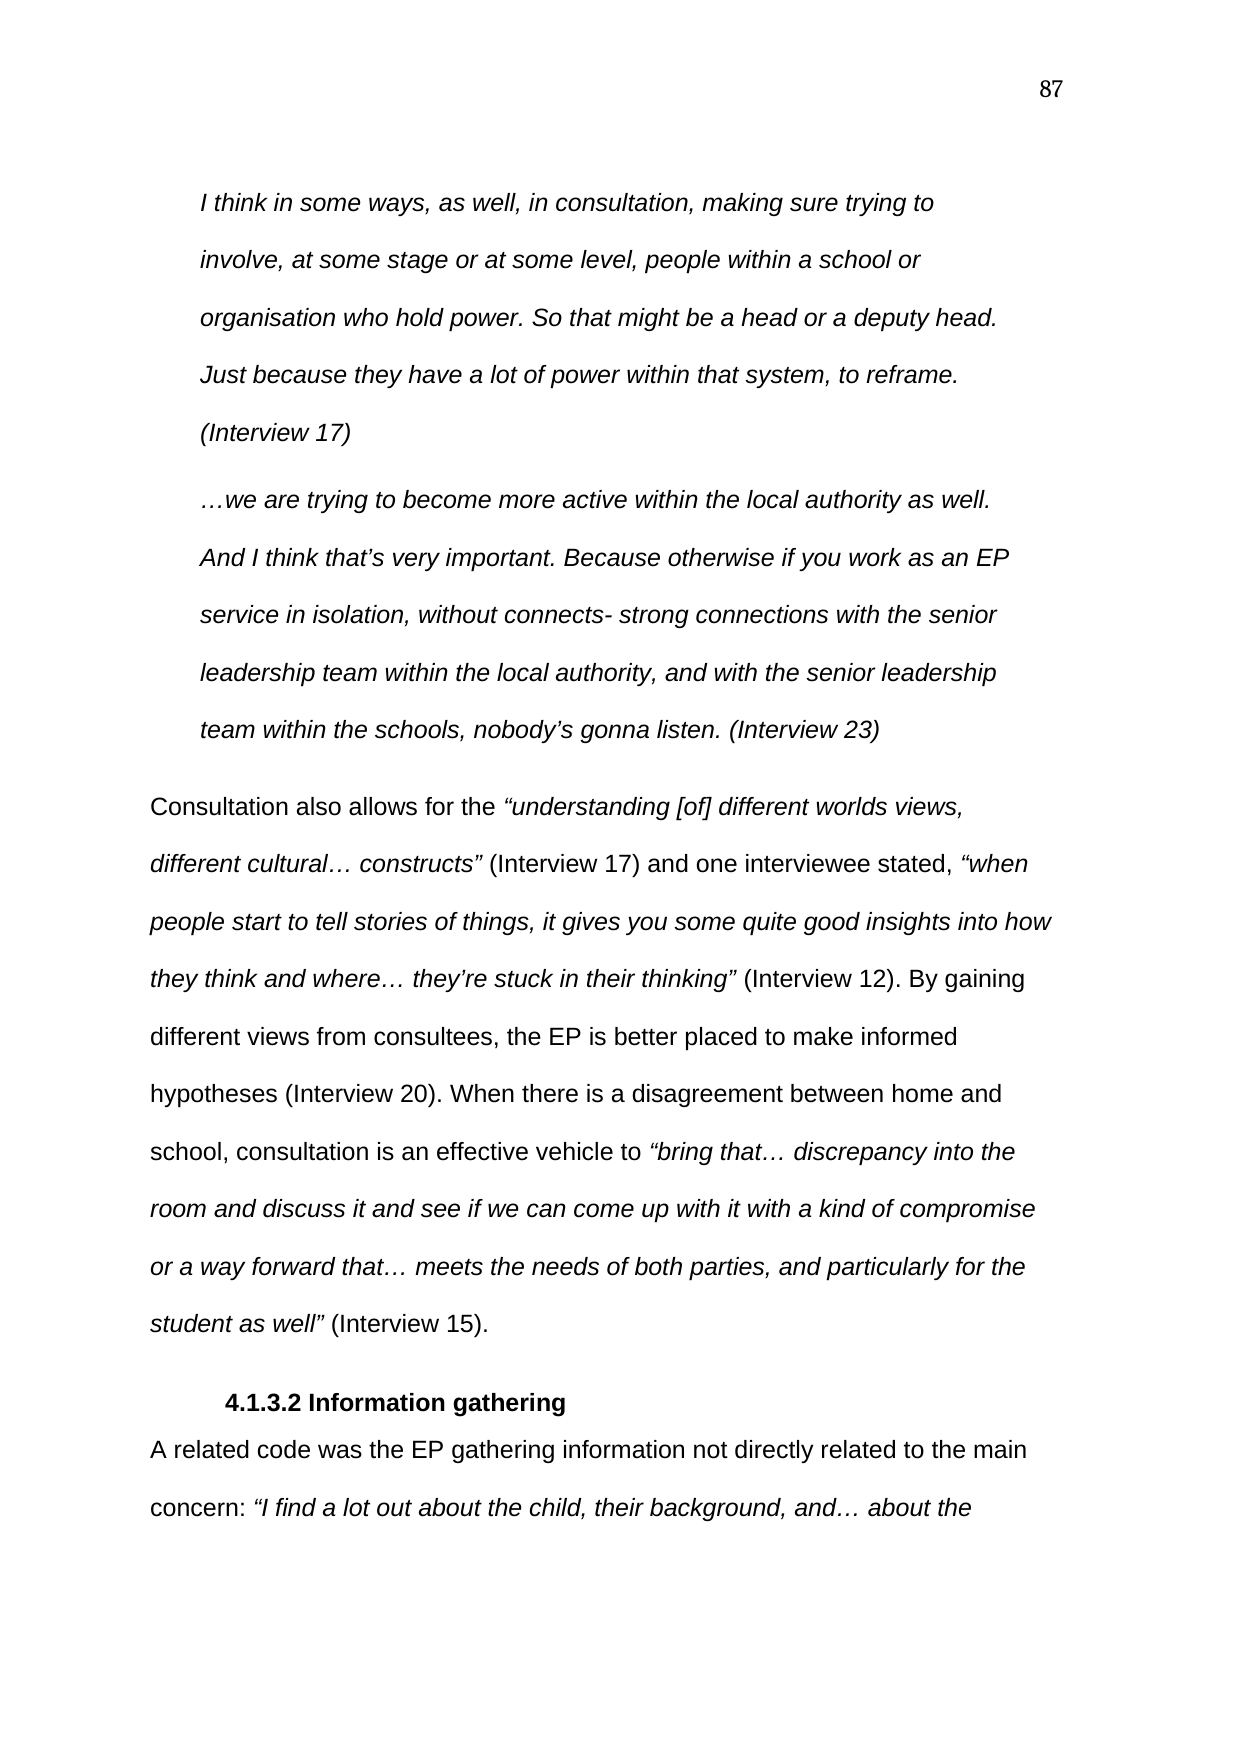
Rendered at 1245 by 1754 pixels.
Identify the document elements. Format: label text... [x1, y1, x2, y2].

subtitle 4.1.3.2 Information gathering [150, 1387, 1063, 1416]
text I think in some ways, as well, in consultation, making sure trying to involve, at some stage or at some level, people within a school or organisation who hold power. So that might be a head or a deputy head. Just because they have a lot of power within that system, to reframe. (Interview 17) [200, 187, 1013, 446]
text …we are trying to become more active within the local authority as well. And I think that’s very important. Because otherwise if you work as an EP service in isolation, without connects- strong connections with the senior leadership team within the local authority, and with the senior leadership team within the schools, nobody’s gonna listen. (Interview 23) [200, 485, 1013, 744]
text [150, 1435, 1063, 1521]
text Consultation also allows for the “understanding [of] different worlds views, different cultural… constructs” (Interview 17) and one interviewee stated, “when people start to tell stories of things, it gives you some quite good insights into how they think and where… they’re stuck in their thinking” (Interview 12). By gaining different views from consultees, the EP is better placed to make informed hypotheses (Interview 20). When there is a disagreement between home and school, consultation is an effective vehicle to “bring that… discrepancy into the room and discuss it and see if we can come up with it with a kind of compromise or a way forward that… meets the needs of both parties, and particularly for the student as well” (Interview 15). [150, 792, 1063, 1338]
